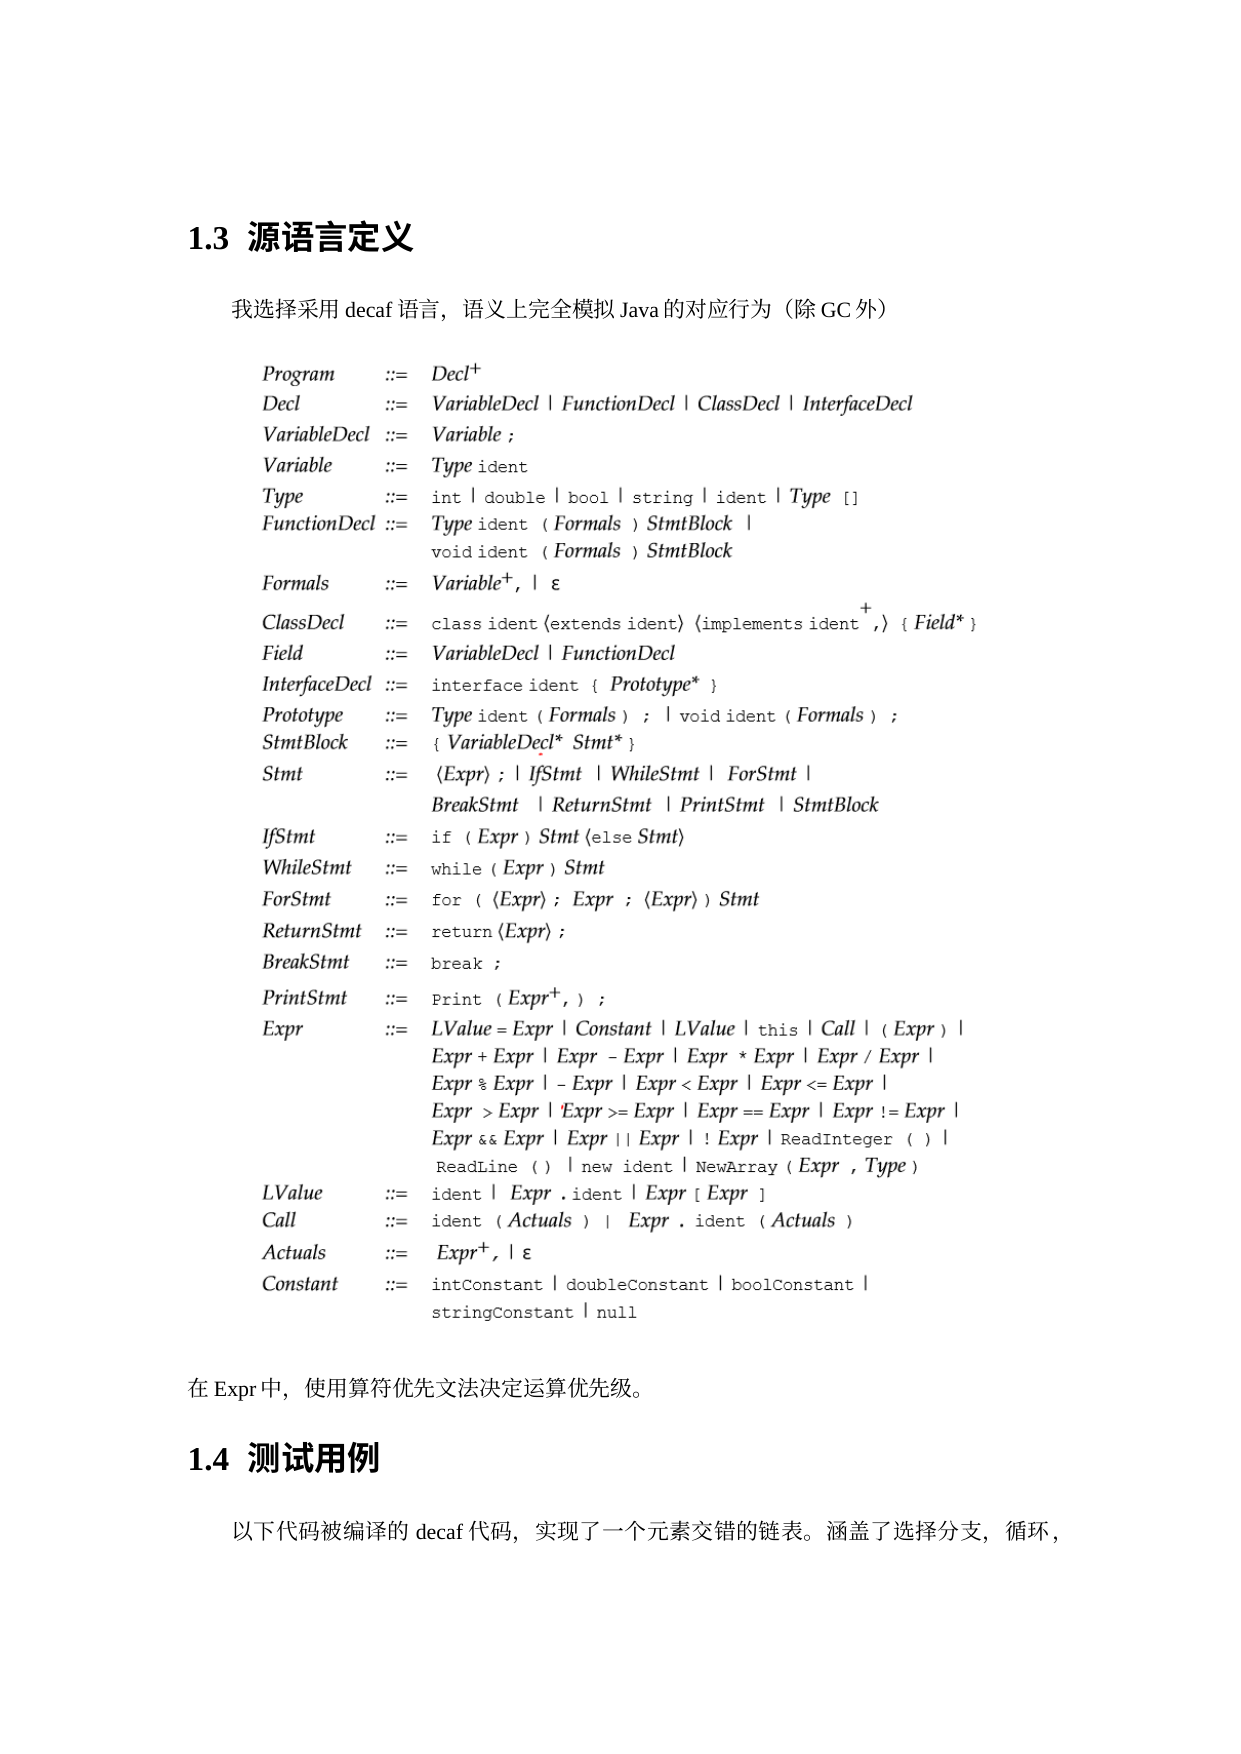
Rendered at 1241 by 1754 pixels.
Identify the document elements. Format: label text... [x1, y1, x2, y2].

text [187, 1513, 1053, 1546]
subtitle 源语言定义 [187, 202, 1053, 267]
text 我选择采用decaf语言，语义上完全模拟Java的对应行为（除GC外） [187, 292, 1053, 324]
subtitle 测试用例 [187, 1424, 1053, 1489]
picture [231, 344, 1001, 1326]
text 在Expr中，使用算符优先文法决定运算优先级。 [187, 1371, 1053, 1403]
